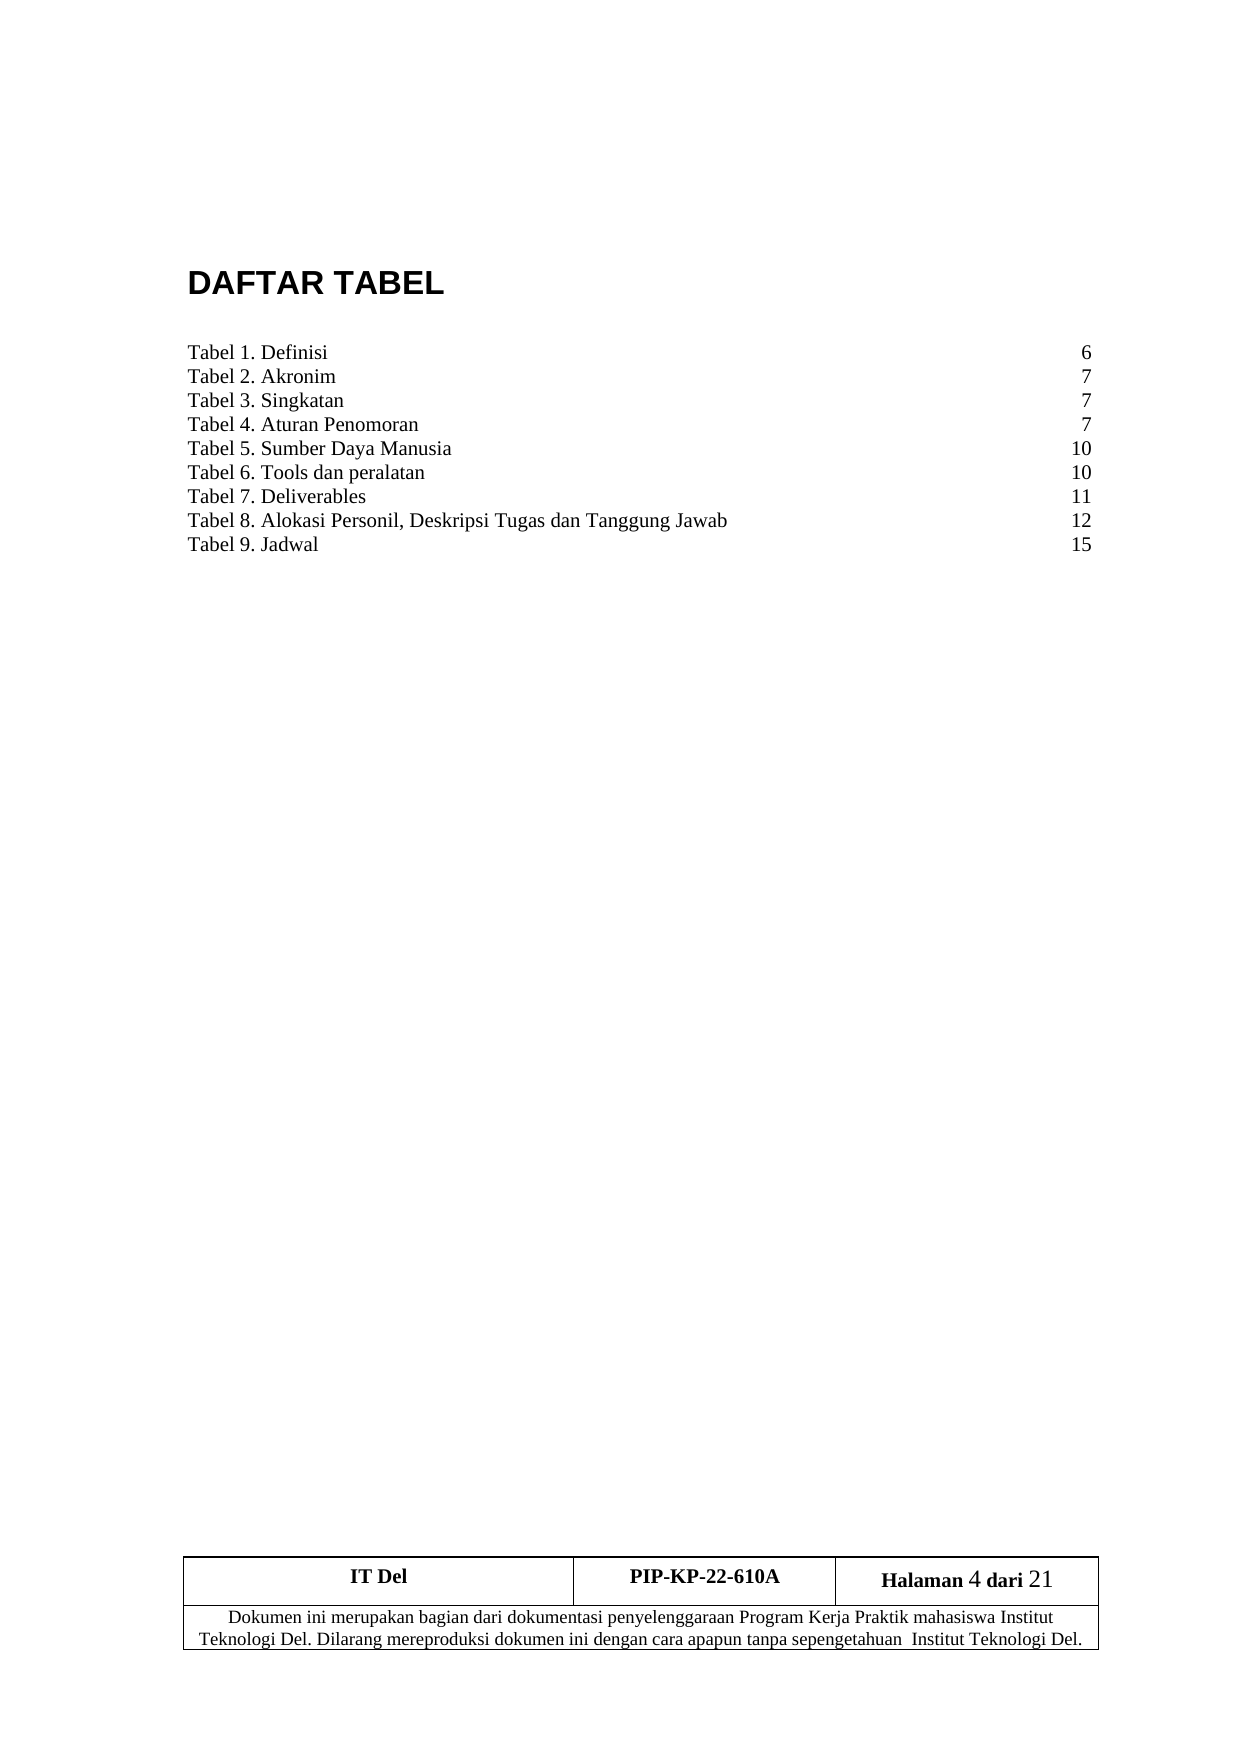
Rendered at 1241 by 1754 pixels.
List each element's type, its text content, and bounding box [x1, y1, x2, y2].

text DAFTAR TABEL [187, 263, 1092, 301]
